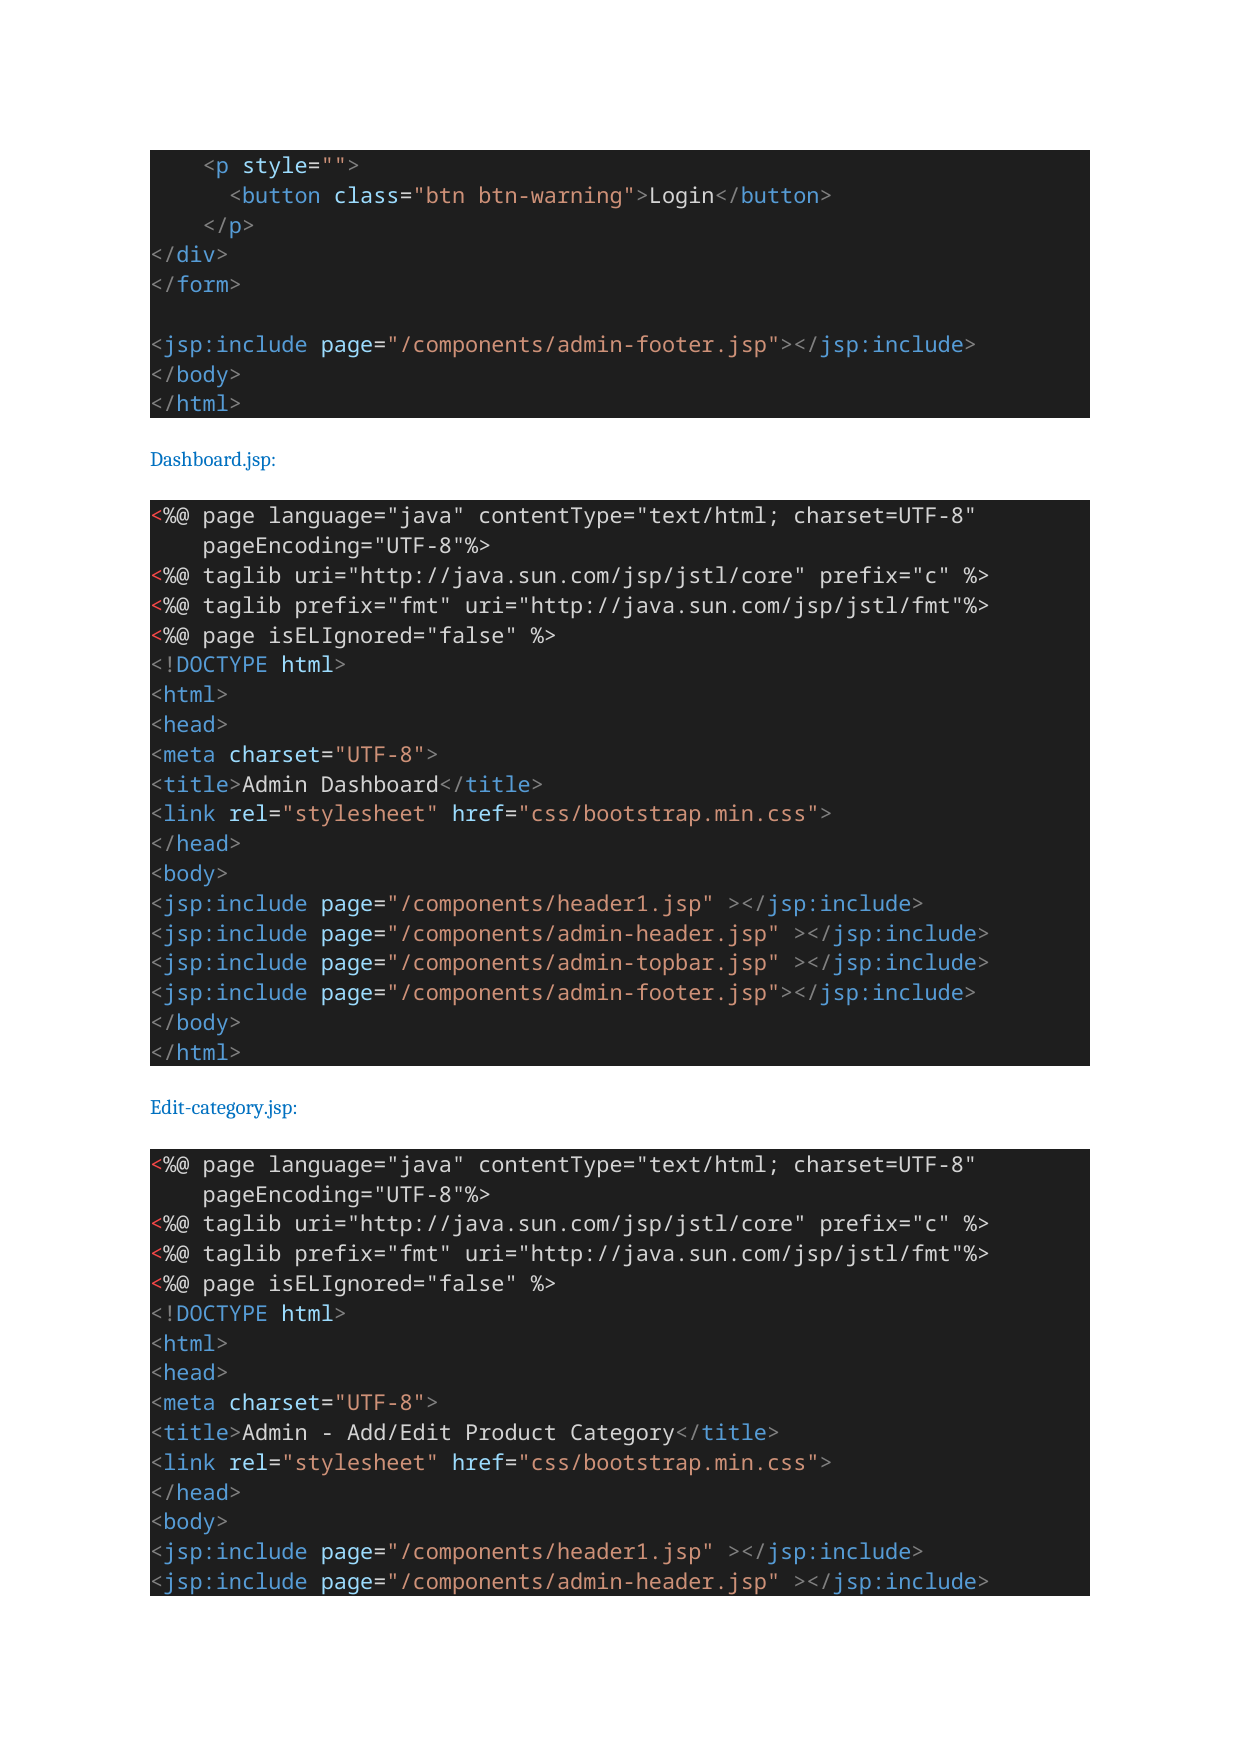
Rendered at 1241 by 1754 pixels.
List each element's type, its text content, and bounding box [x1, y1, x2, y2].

text <title>Admin Dashboard</title> [150, 768, 1090, 798]
text <%@ page language="java" contentType="text/html; charset=UTF-8" [150, 500, 1090, 530]
text <%@ page isELIgnored="false" %> [150, 619, 1090, 649]
text <jsp:include page="/components/header1.jsp" ></jsp:include> [150, 1536, 1090, 1566]
text </html> [150, 388, 1090, 418]
text <html> [150, 679, 1090, 709]
text <html> [150, 1327, 1090, 1357]
text <%@ page language="java" contentType="text/html; charset=UTF-8" [150, 1149, 1090, 1178]
text <jsp:include page="/components/admin-topbar.jsp" ></jsp:include> [150, 947, 1090, 977]
text <body> [150, 1506, 1090, 1536]
text </head> [150, 1476, 1090, 1506]
text </html> [150, 1037, 1090, 1066]
text <title>Admin - Add/Edit Product Category</title> [150, 1417, 1090, 1447]
text <jsp:include page="/components/admin-header.jsp" ></jsp:include> [150, 917, 1090, 947]
text <head> [150, 1357, 1090, 1387]
text <p style=""> [150, 150, 1090, 180]
text pageEncoding="UTF-8"%> [150, 530, 1090, 560]
text <jsp:include page="/components/admin-footer.jsp"></jsp:include> [150, 977, 1090, 1007]
text <jsp:include page="/components/admin-header.jsp" ></jsp:include> [150, 1566, 1090, 1596]
text pageEncoding="UTF-8"%> [150, 1178, 1090, 1208]
text <button class="btn btn-warning">Login</button> [150, 180, 1090, 209]
text <jsp:include page="/components/header1.jsp" ></jsp:include> [150, 888, 1090, 917]
text <meta charset="UTF-8"> [150, 1387, 1090, 1417]
text </p> [150, 209, 1090, 239]
text <!DOCTYPE html> [150, 649, 1090, 679]
text <%@ taglib prefix="fmt" uri="http://java.sun.com/jsp/jstl/fmt"%> [150, 1238, 1090, 1268]
text <link rel="stylesheet" href="css/bootstrap.min.css"> [150, 798, 1090, 828]
text <body> [150, 858, 1090, 888]
text </body> [150, 358, 1090, 388]
text <head> [150, 709, 1090, 739]
text </body> [150, 1007, 1090, 1037]
text <%@ taglib prefix="fmt" uri="http://java.sun.com/jsp/jstl/fmt"%> [150, 590, 1090, 619]
text <jsp:include page="/components/admin-footer.jsp"></jsp:include> [150, 329, 1090, 358]
text </form> [150, 269, 1090, 299]
text </head> [150, 828, 1090, 858]
subtitle Edit-category.jsp: [150, 1096, 1090, 1119]
text <!DOCTYPE html> [150, 1298, 1090, 1327]
subtitle Dashboard.jsp: [150, 447, 1090, 471]
text <%@ taglib uri="http://java.sun.com/jsp/jstl/core" prefix="c" %> [150, 560, 1090, 590]
text <link rel="stylesheet" href="css/bootstrap.min.css"> [150, 1447, 1090, 1476]
text <%@ taglib uri="http://java.sun.com/jsp/jstl/core" prefix="c" %> [150, 1208, 1090, 1238]
text </div> [150, 239, 1090, 269]
text <%@ page isELIgnored="false" %> [150, 1268, 1090, 1298]
text <meta charset="UTF-8"> [150, 739, 1090, 768]
